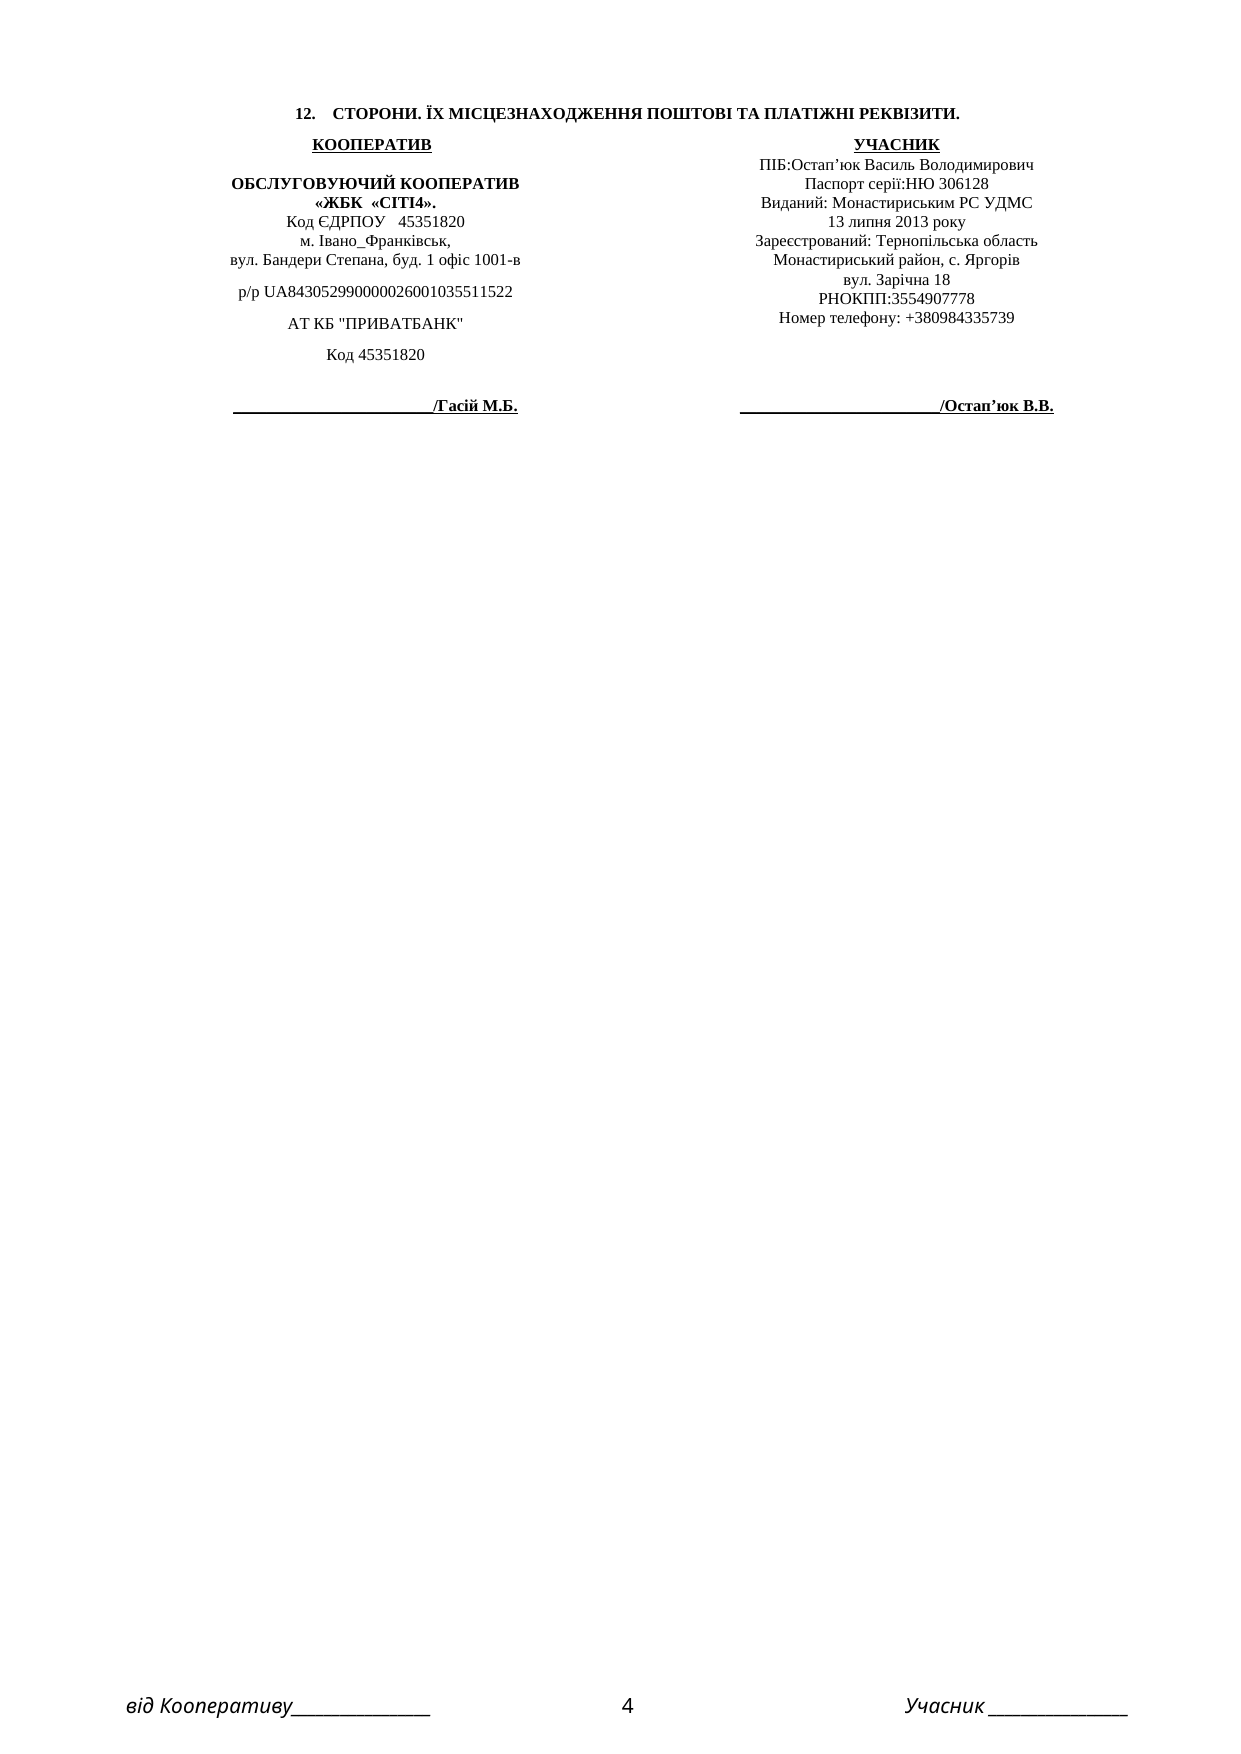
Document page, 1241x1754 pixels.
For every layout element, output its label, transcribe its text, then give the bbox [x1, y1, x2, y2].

table_cell ________________________/Остап’юк В.В. [644, 384, 1150, 447]
table_header КООПЕРАТИВ [107, 123, 643, 154]
list Сторони. їх місцезнаходження поштові та платіжні реквізити. [118, 103, 1137, 123]
table_header УЧАСНИК [644, 123, 1150, 154]
table_cell ________________________/Гасій М.Б. [107, 384, 643, 447]
table_cell ПІБ:Остап’юк Василь Володимирович Паспорт серії:НЮ 306128 Виданий: Монастириським РС УДМС 13 липня 2013 року Зареєстрований: Тернопільська область Монастириський район, с. Яргорів вул. Зарічна 18 РНОКПП:3554907778 Номер телефону: +380984335739 [644, 154, 1150, 383]
table_cell ОБСЛУГОВУЮЧИЙ КООПЕРАТИВ «ЖБК «СІТІ4». Код ЄДРПОУ 45351820 м. Івано_Франківськ, вул. Бандери Степана, буд. 1 офіс 1001-в р/р UA843052990000026001035511522 АТ КБ "ПРИВАТБАНК" Код 45351820 [107, 154, 643, 383]
